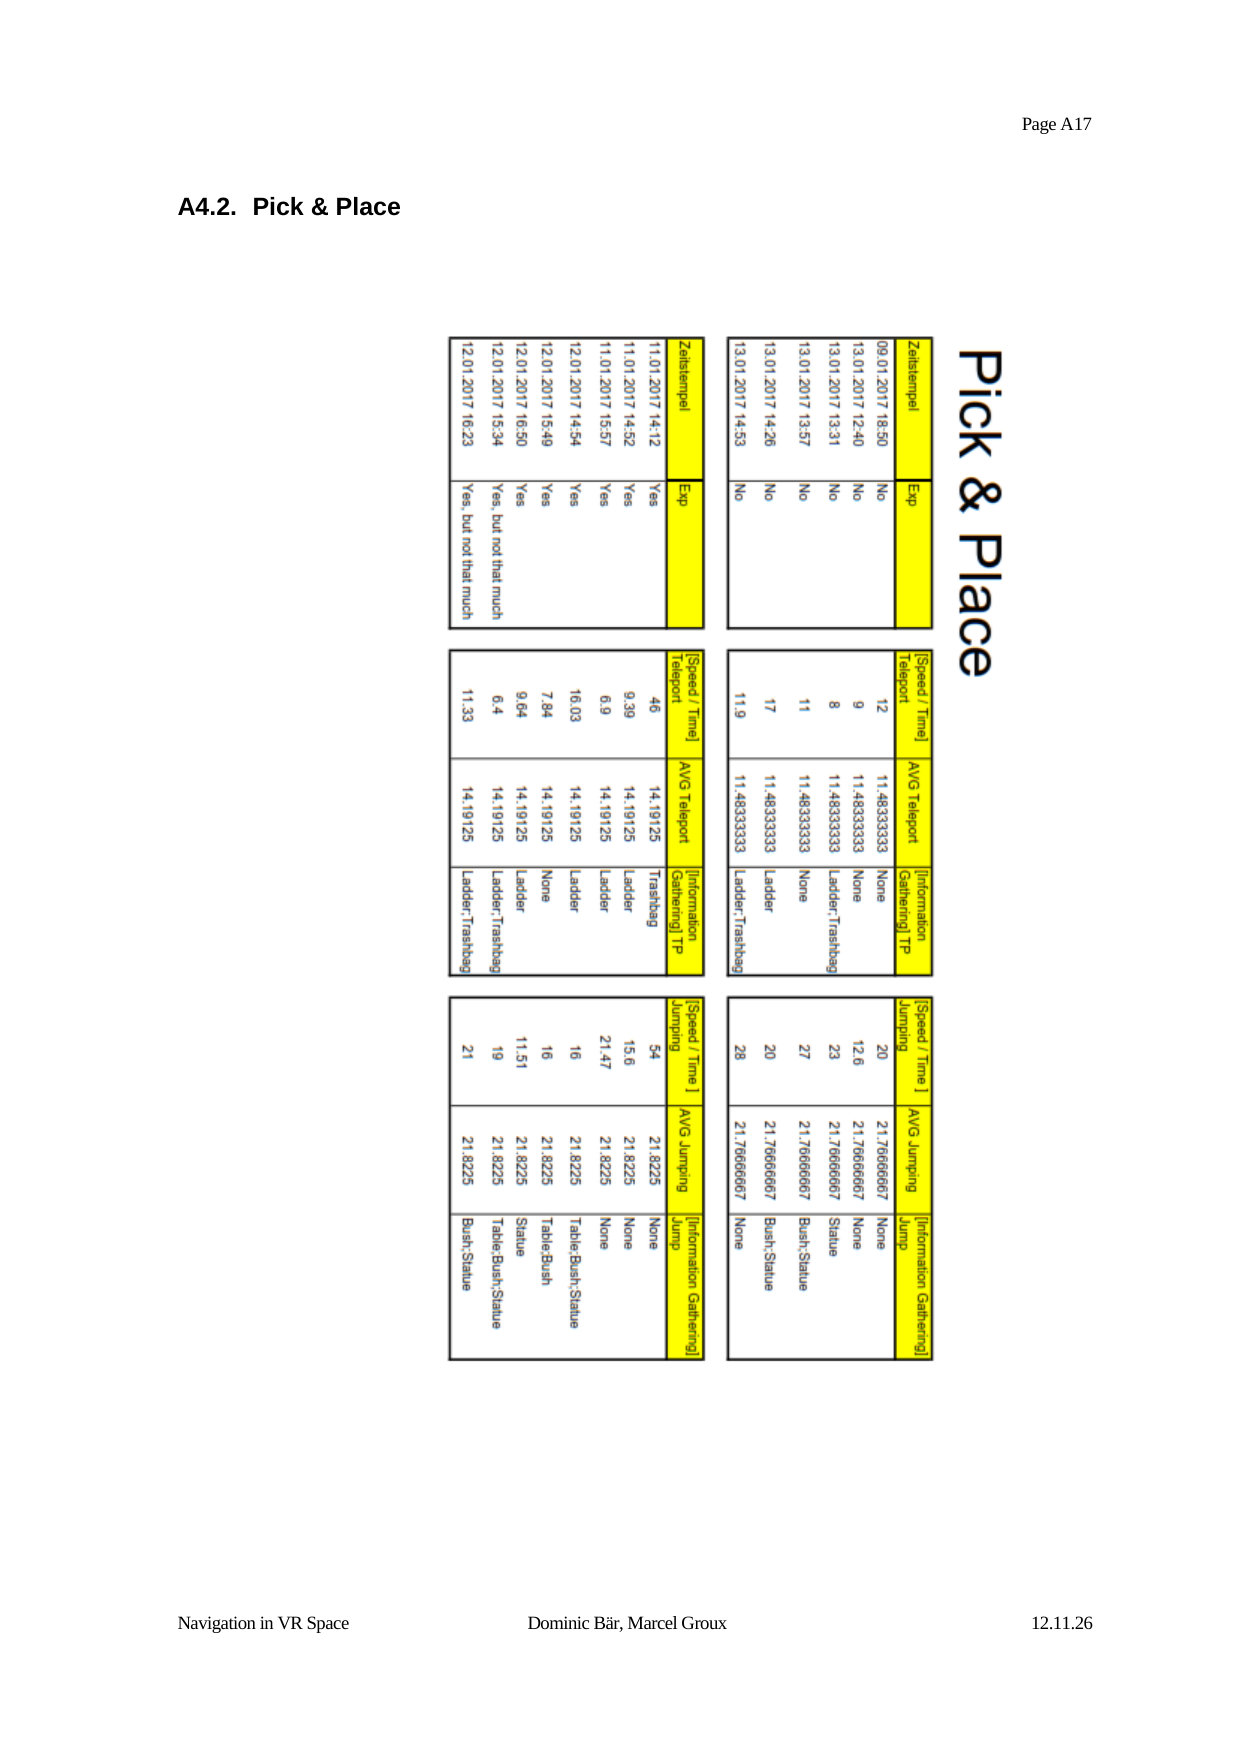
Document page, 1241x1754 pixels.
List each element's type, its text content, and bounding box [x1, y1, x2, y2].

list Pick & Place [177, 192, 1092, 221]
picture [177, 262, 1093, 1448]
